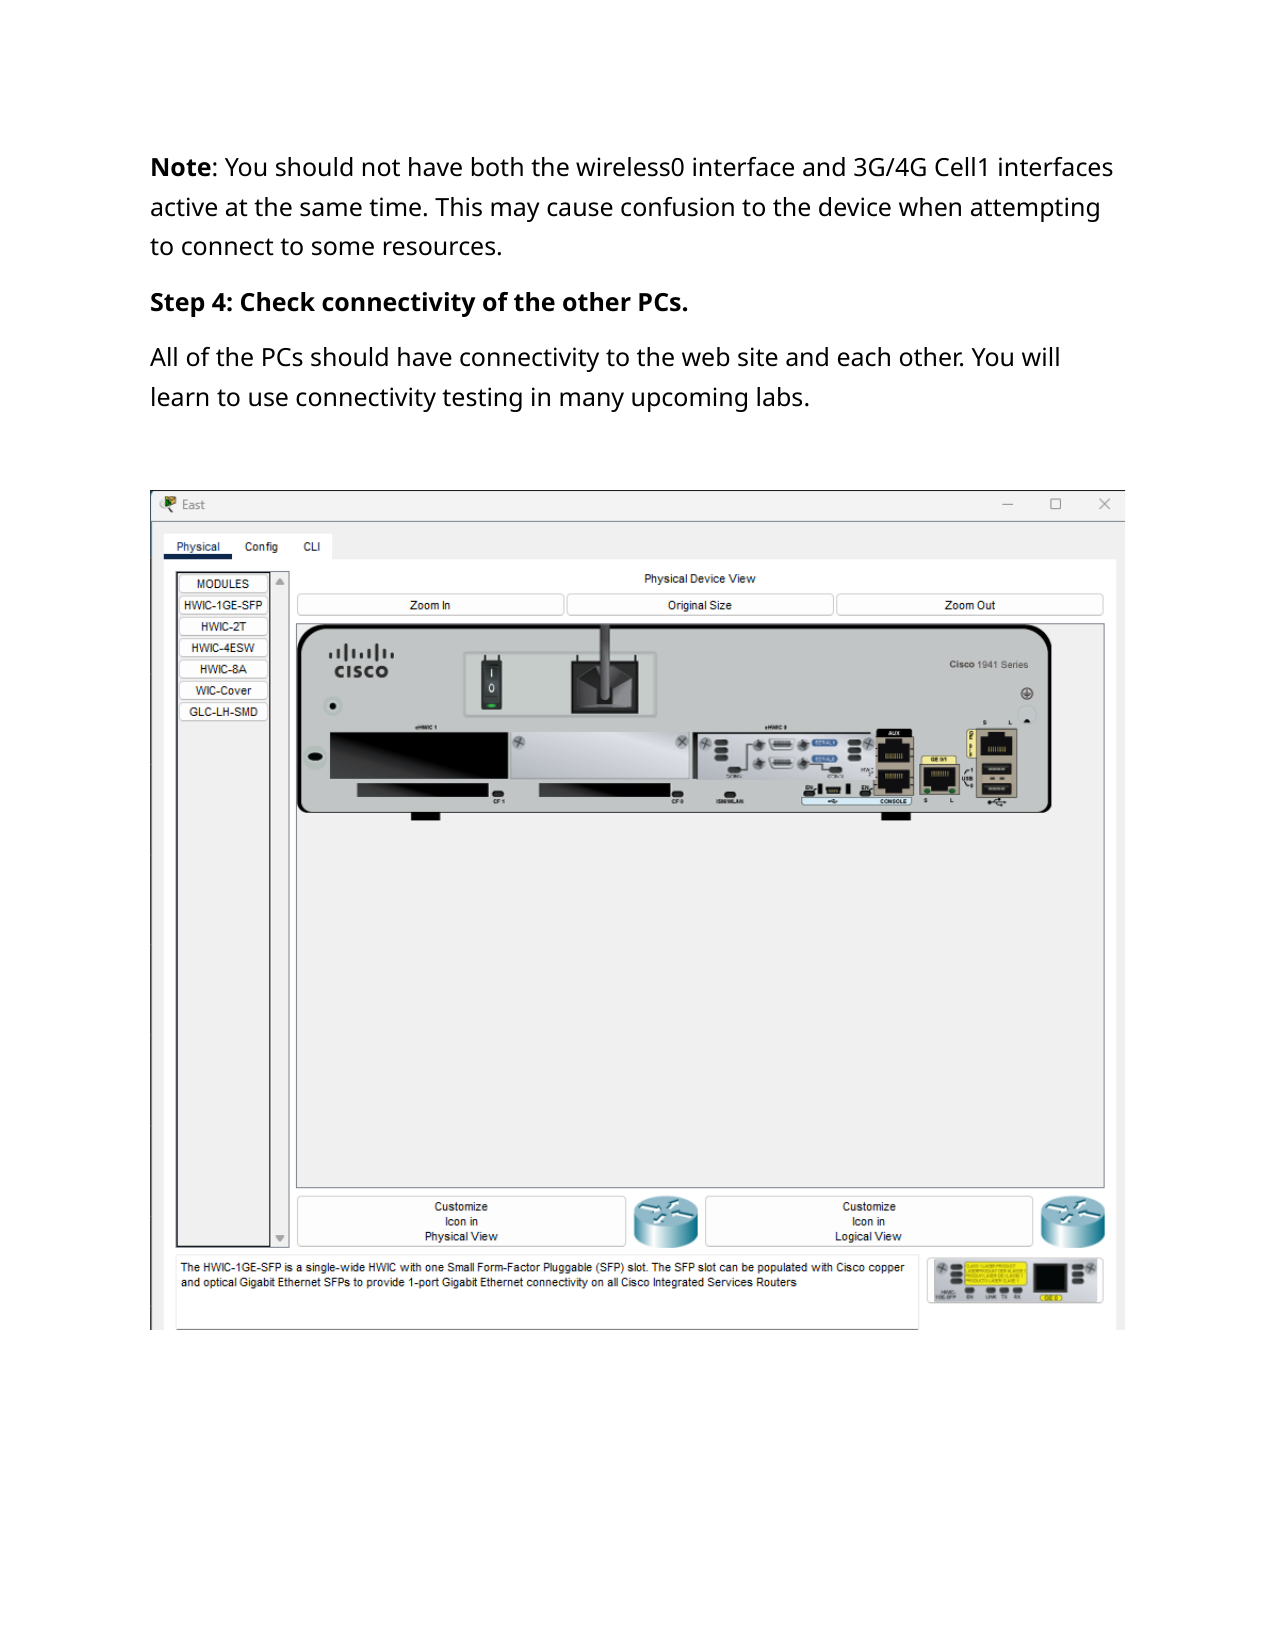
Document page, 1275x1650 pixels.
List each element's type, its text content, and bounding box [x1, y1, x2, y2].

text All of the PCs should have connectivity to the web site and each other. You will learn to use connectivity testing in many upcoming labs. [150, 340, 1125, 413]
text Note: You should not have both the wireless0 interface and 3G/4G Cell1 interfaces active at the same time. This may cause confusion to the device when attempting to connect to some resources. [150, 150, 1125, 262]
text Step 4: Check connectivity of the other PCs. [150, 284, 1125, 318]
picture [150, 490, 1125, 1330]
